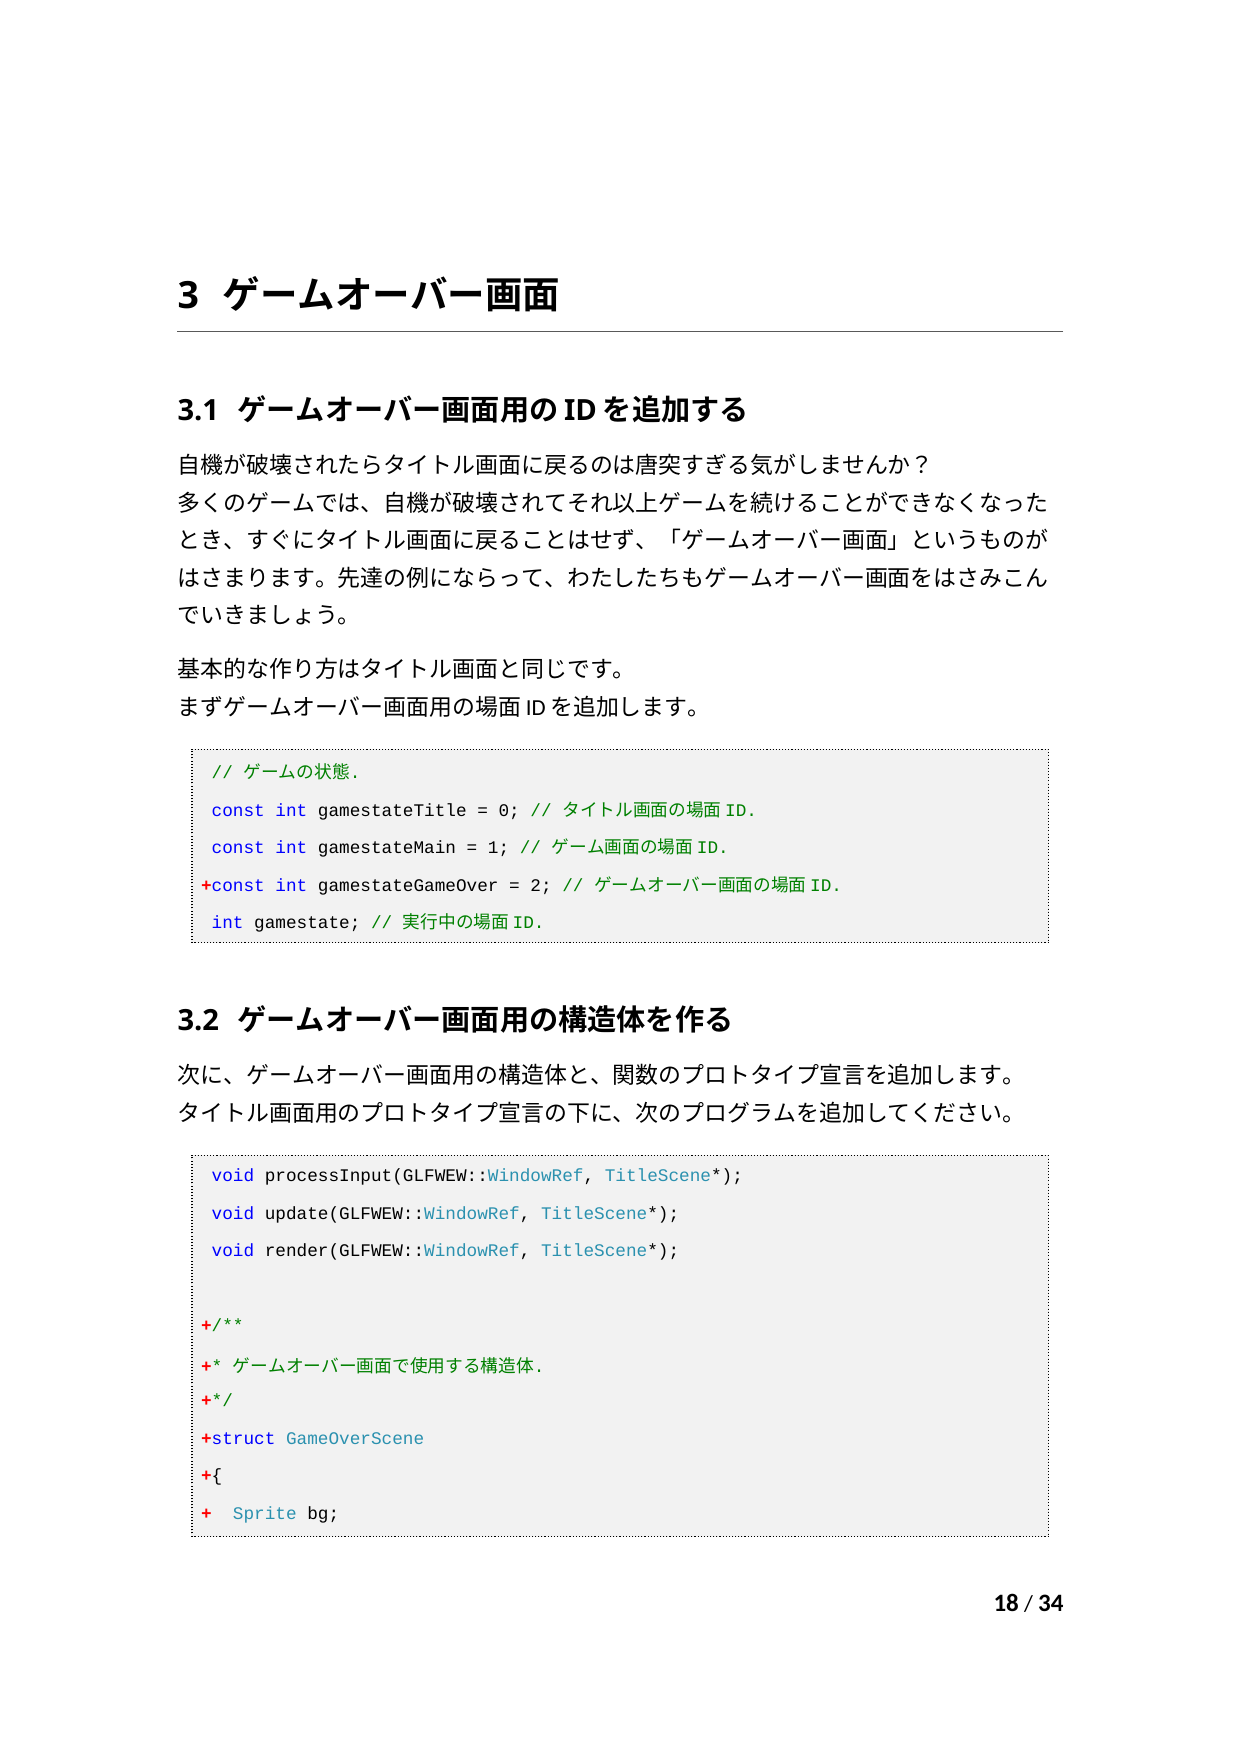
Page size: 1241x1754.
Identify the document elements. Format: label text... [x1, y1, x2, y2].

subtitle ゲームオーバー画面用のIDを追加する [177, 370, 1063, 445]
subtitle ゲームオーバー画面 [177, 254, 1063, 331]
text 次に、ゲームオーバー画面用の構造体と、関数のプロトタイプ宣言を追加します。 タイトル画面用のプロトタイプ宣言の下に、次のプログラムを追加してください。 [177, 1055, 1063, 1130]
text // ゲームの状態. const int gamestateTitle = 0; // タイトル画面の場面ID. const int gamestateMain = 1; // ゲーム画面の場面ID. +const int gamestateGameOver = 2; // ゲームオーバー画面の場面ID. int gamestate; // 実行中の場面ID. [191, 749, 1049, 943]
text 自機が破壊されたらタイトル画面に戻るのは唐突すぎる気がしませんか？ 多くのゲームでは、自機が破壊されてそれ以上ゲームを続けることができなくなったとき、すぐにタイトル画面に戻ることはせず、「ゲームオーバー画面」というものがはさまります。先達の例にならって、わたしたちもゲームオーバー画面をはさみこんでいきましょう。 [177, 445, 1063, 632]
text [191, 1155, 1049, 1537]
text 基本的な作り方はタイトル画面と同じです。 まずゲームオーバー画面用の場面IDを追加します。 [177, 649, 1063, 724]
subtitle ゲームオーバー画面用の構造体を作る [177, 980, 1063, 1055]
